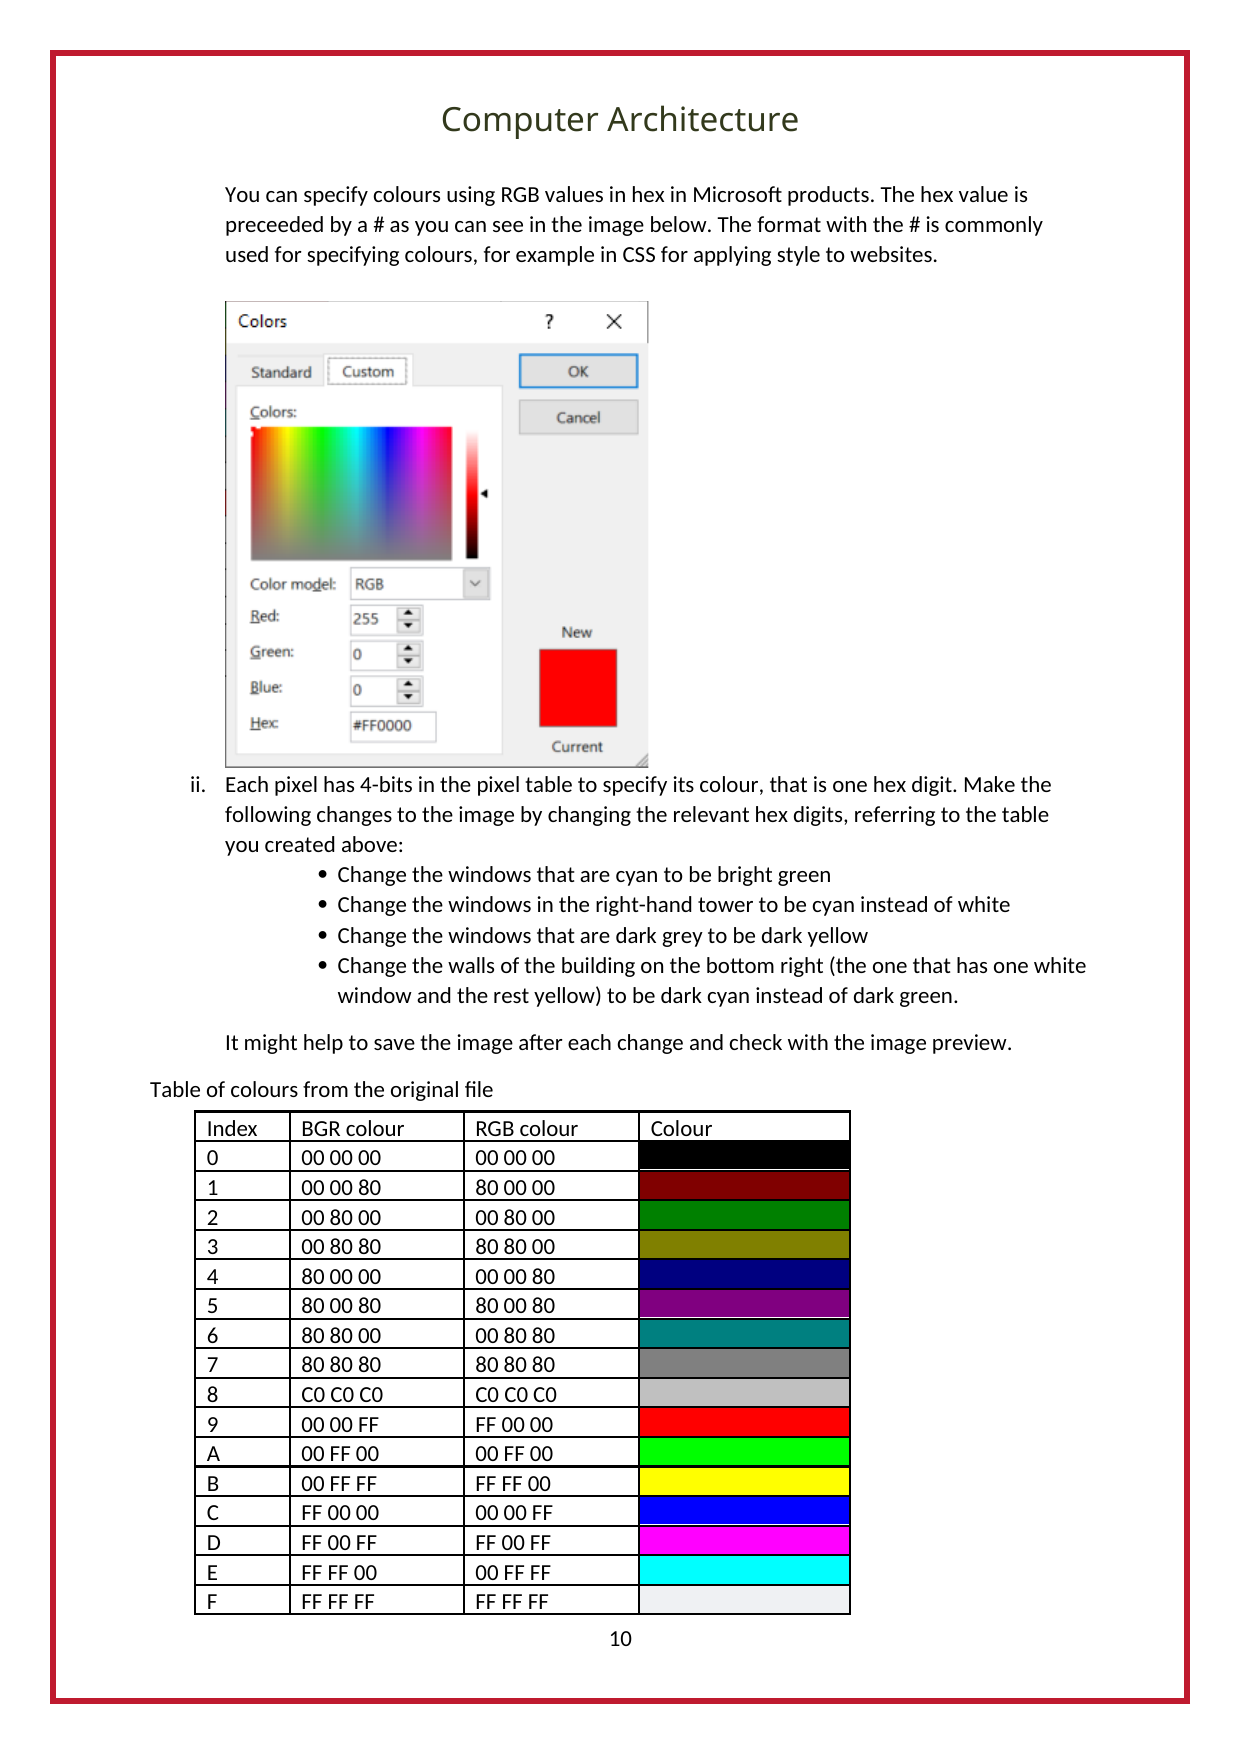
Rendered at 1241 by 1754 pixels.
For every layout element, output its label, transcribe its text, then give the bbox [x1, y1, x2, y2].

table_cell 7 [196, 1349, 289, 1377]
table_cell FF FF FF [291, 1586, 463, 1613]
table_cell FF 00 00 [291, 1497, 463, 1524]
table_cell 80 80 80 [291, 1349, 463, 1377]
table_header Index [196, 1113, 289, 1140]
table_cell 80 80 00 [291, 1320, 463, 1347]
table_cell [640, 1527, 849, 1554]
table_cell [640, 1586, 849, 1613]
table_header Colour [640, 1113, 849, 1140]
table_cell 00 FF 00 [291, 1438, 463, 1465]
table_cell [640, 1290, 849, 1317]
table_cell 80 00 80 [465, 1290, 638, 1317]
list Change the windows that are cyan to be bright green [319, 860, 1090, 888]
table_cell 00 80 80 [291, 1231, 463, 1258]
table_cell A [196, 1438, 289, 1465]
table_cell 8 [196, 1379, 289, 1406]
list Change the windows in the right-hand tower to be cyan instead of white [319, 891, 1090, 919]
table_cell [640, 1142, 849, 1169]
table_cell 00 00 FF [465, 1497, 638, 1524]
table_cell 80 80 80 [465, 1349, 638, 1377]
table_cell 2 [196, 1201, 289, 1229]
table_cell [640, 1497, 849, 1524]
list Each pixel has 4-bits in the pixel table to specify its colour, that is one hex digit. Make the following changes to the image by changing the relevant hex digits, referring to the table you created above: [206, 770, 1090, 858]
table_cell 4 [196, 1260, 289, 1288]
table_cell [640, 1408, 849, 1436]
table_cell 00 80 80 [465, 1320, 638, 1347]
text It might help to save the image after each change and check with the image preview. [225, 1028, 1090, 1056]
table_cell [640, 1320, 849, 1347]
table_cell FF FF 00 [465, 1468, 638, 1495]
table_cell 80 80 00 [465, 1231, 638, 1258]
table_cell 5 [196, 1290, 289, 1317]
table_cell FF 00 FF [465, 1527, 638, 1554]
table_cell 00 00 00 [291, 1142, 463, 1169]
list Change the walls of the building on the bottom right (the one that has one white window and the rest yellow) to be dark cyan instead of dark green. [319, 951, 1090, 1009]
table_cell C0 C0 C0 [291, 1379, 463, 1406]
table_cell 00 00 FF [291, 1408, 463, 1436]
table_cell 6 [196, 1320, 289, 1347]
table_cell B [196, 1468, 289, 1495]
table_cell F [196, 1586, 289, 1613]
table_cell FF FF 00 [291, 1556, 463, 1584]
table_cell 00 80 00 [291, 1201, 463, 1229]
table_cell 3 [196, 1231, 289, 1258]
picture [225, 301, 649, 768]
table_cell [640, 1468, 849, 1495]
table_cell [640, 1556, 849, 1584]
table_cell 00 00 80 [291, 1172, 463, 1199]
table_cell 00 00 80 [465, 1260, 638, 1288]
table_header BGR colour [291, 1113, 463, 1140]
table_cell 00 FF FF [291, 1468, 463, 1495]
table_cell [640, 1349, 849, 1377]
table_cell [640, 1260, 849, 1288]
table_header RGB colour [465, 1113, 638, 1140]
table_cell [640, 1231, 849, 1258]
table_cell FF FF FF [465, 1586, 638, 1613]
table_cell FF 00 00 [465, 1408, 638, 1436]
table_cell 00 FF 00 [465, 1438, 638, 1465]
table_cell C0 C0 C0 [465, 1379, 638, 1406]
table_cell 00 00 00 [465, 1142, 638, 1169]
table_cell 0 [196, 1142, 289, 1169]
table_cell [640, 1201, 849, 1229]
table_cell [640, 1379, 849, 1406]
table_cell [640, 1438, 849, 1465]
table_cell 80 00 80 [291, 1290, 463, 1317]
table_cell 80 00 00 [465, 1172, 638, 1199]
table_cell FF 00 FF [291, 1527, 463, 1554]
table_cell [640, 1172, 849, 1199]
list You can specify colours using RGB values in hex in Microsoft products. The hex value is preceeded by a # as you can see in the image below. The format with the # is commonly used for specifying colours, for example in CSS for applying style to websites. [225, 180, 1090, 268]
table_cell 1 [196, 1172, 289, 1199]
text Table of colours from the original file [150, 1075, 1090, 1103]
table_cell 00 FF FF [465, 1556, 638, 1584]
list Change the windows that are dark grey to be dark yellow [319, 921, 1090, 949]
table_cell E [196, 1556, 289, 1584]
table_cell 00 80 00 [465, 1201, 638, 1229]
table_cell D [196, 1527, 289, 1554]
table_cell 9 [196, 1408, 289, 1436]
table_cell 80 00 00 [291, 1260, 463, 1288]
table_cell C [196, 1497, 289, 1524]
